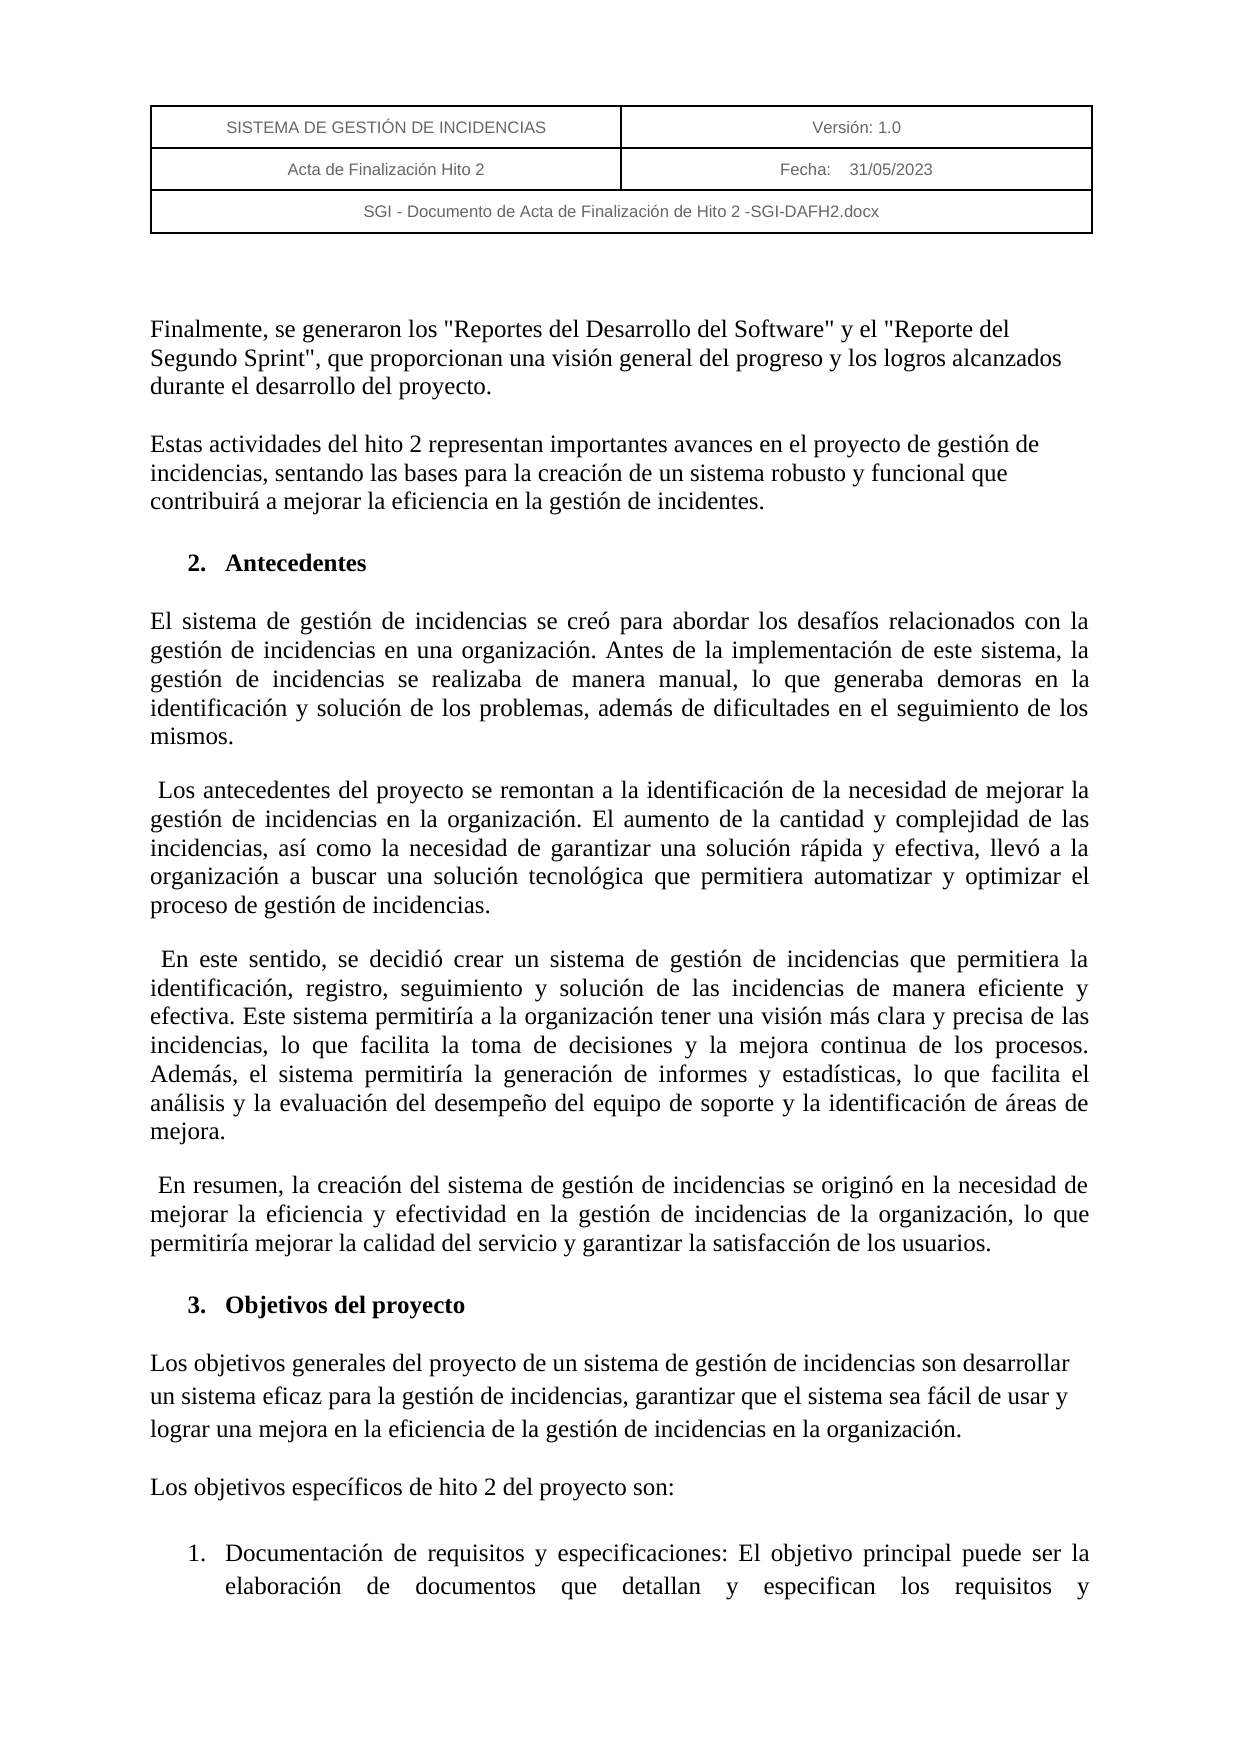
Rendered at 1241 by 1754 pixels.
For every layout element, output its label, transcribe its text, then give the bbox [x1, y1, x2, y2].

text Estas actividades del hito 2 representan importantes avances en el proyecto de gestión de incidencias, sentando las bases para la creación de un sistema robusto y funcional que contribuirá a mejorar la eficiencia en la gestión de incidentes. [150, 429, 1090, 515]
subtitle Antecedentes [187, 548, 1090, 577]
text Finalmente, se generaron los "Reportes del Desarrollo del Software" y el "Reporte del Segundo Sprint", que proporcionan una visión general del progreso y los logros alcanzados durante el desarrollo del proyecto. [150, 314, 1090, 400]
subtitle Objetivos del proyecto [187, 1290, 1090, 1318]
text En resumen, la creación del sistema de gestión de incidencias se originó en la necesidad de mejorar la eficiencia y efectividad en la gestión de incidencias de la organización, lo que permitiría mejorar la calidad del servicio y garantizar la satisfacción de los usuarios. [150, 1170, 1090, 1256]
text El sistema de gestión de incidencias se creó para abordar los desafíos relacionados con la gestión de incidencias en una organización. Antes de la implementación de este sistema, la gestión de incidencias se realizaba de manera manual, lo que generaba demoras en la identificación y solución de los problemas, además de dificultades en el seguimiento de los mismos. [150, 606, 1090, 750]
text En este sentido, se decidió crear un sistema de gestión de incidencias que permitiera la identificación, registro, seguimiento y solución de las incidencias de manera eficiente y efectiva. Este sistema permitiría a la organización tener una visión más clara y precisa de las incidencias, lo que facilita la toma de decisiones y la mejora continua de los procesos. Además, el sistema permitiría la generación de informes y estadísticas, lo que facilita el análisis y la evaluación del desempeño del equipo de soporte y la identificación de áreas de mejora. [150, 944, 1090, 1145]
text Los antecedentes del proyecto se remontan a la identificación de la necesidad de mejorar la gestión de incidencias en la organización. El aumento de la cantidad y complejidad de las incidencias, así como la necesidad de garantizar una solución rápida y efectiva, llevó a la organización a buscar una solución tecnológica que permitiera automatizar y optimizar el proceso de gestión de incidencias. [150, 775, 1090, 919]
text Los objetivos específicos de hito 2 del proyecto son: [150, 1472, 1090, 1501]
text Los objetivos generales del proyecto de un sistema de gestión de incidencias son desarrollar un sistema eficaz para la gestión de incidencias, garantizar que el sistema sea fácil de usar y lograr una mejora en la eficiencia de la gestión de incidencias en la organización. [150, 1348, 1090, 1443]
